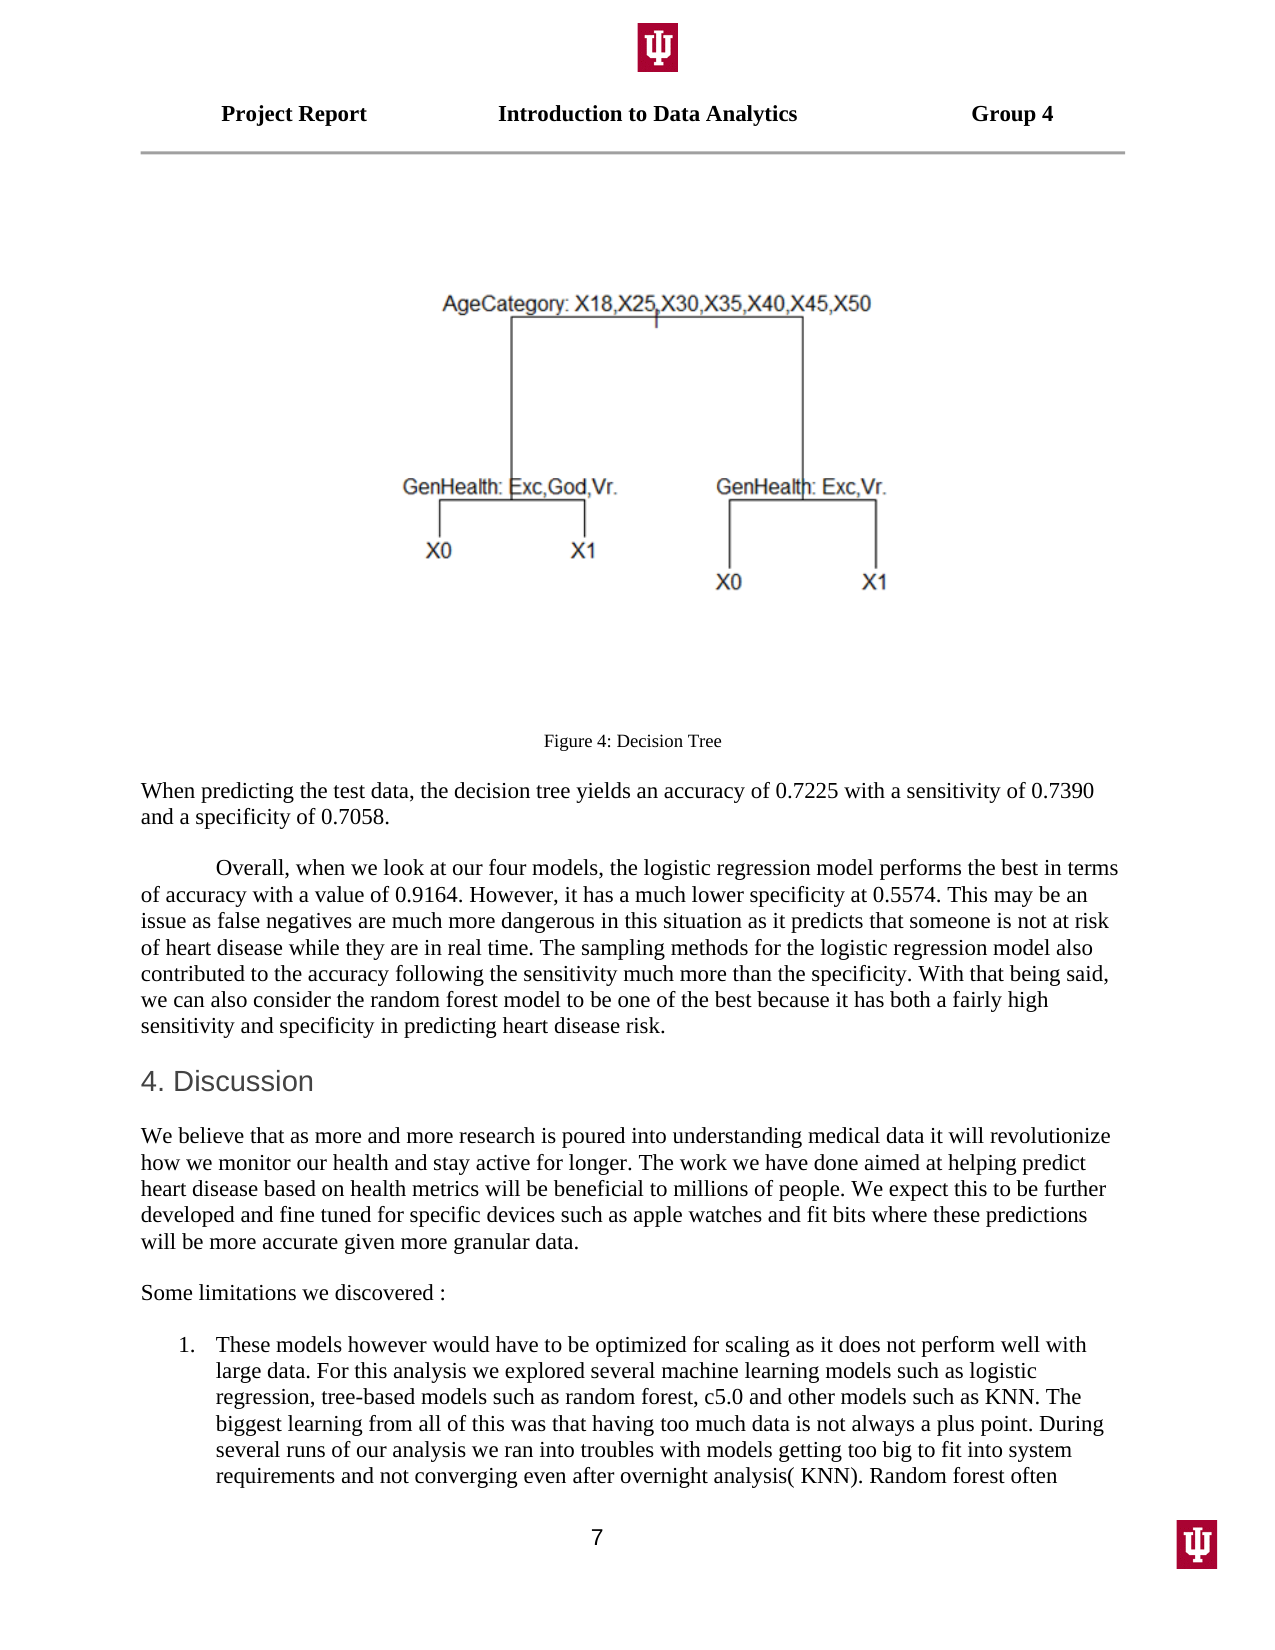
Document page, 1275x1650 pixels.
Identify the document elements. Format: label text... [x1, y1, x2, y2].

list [178, 1331, 1125, 1489]
text When predicting the test data, the decision tree yields an accuracy of 0.7225 with a sensitivity of 0.7390 and a specificity of 0.7058. [141, 777, 1125, 829]
text Figure 4: Decision Tree [141, 730, 1125, 752]
picture [319, 204, 946, 706]
subtitle 4. Discussion [141, 1064, 1125, 1097]
text Overall, when we look at our four models, the logistic regression model performs the best in terms of accuracy with a value of 0.9164. However, it has a much lower specificity at 0.5574. This may be an issue as false negatives are much more dangerous in this situation as it predicts that someone is not at risk of heart disease while they are in real time. The sampling methods for the logistic regression model also contributed to the accuracy following the sensitivity much more than the specificity. With that being said, we can also consider the random forest model to be one of the best because it has both a fairly high sensitivity and specificity in predicting heart disease risk. [141, 854, 1125, 1039]
picture [637, 23, 678, 72]
text We believe that as more and more research is poured into understanding medical data it will revolutionize how we monitor our health and stay active for longer. The work we have done aimed at helping predict heart disease based on health metrics will be beneficial to millions of people. We expect this to be further developed and fine tuned for specific devices such as apple watches and fit bits where these predictions will be more accurate given more granular data. [141, 1122, 1125, 1254]
text Some limitations we discovered : [141, 1279, 1125, 1306]
picture [1176, 1520, 1218, 1569]
